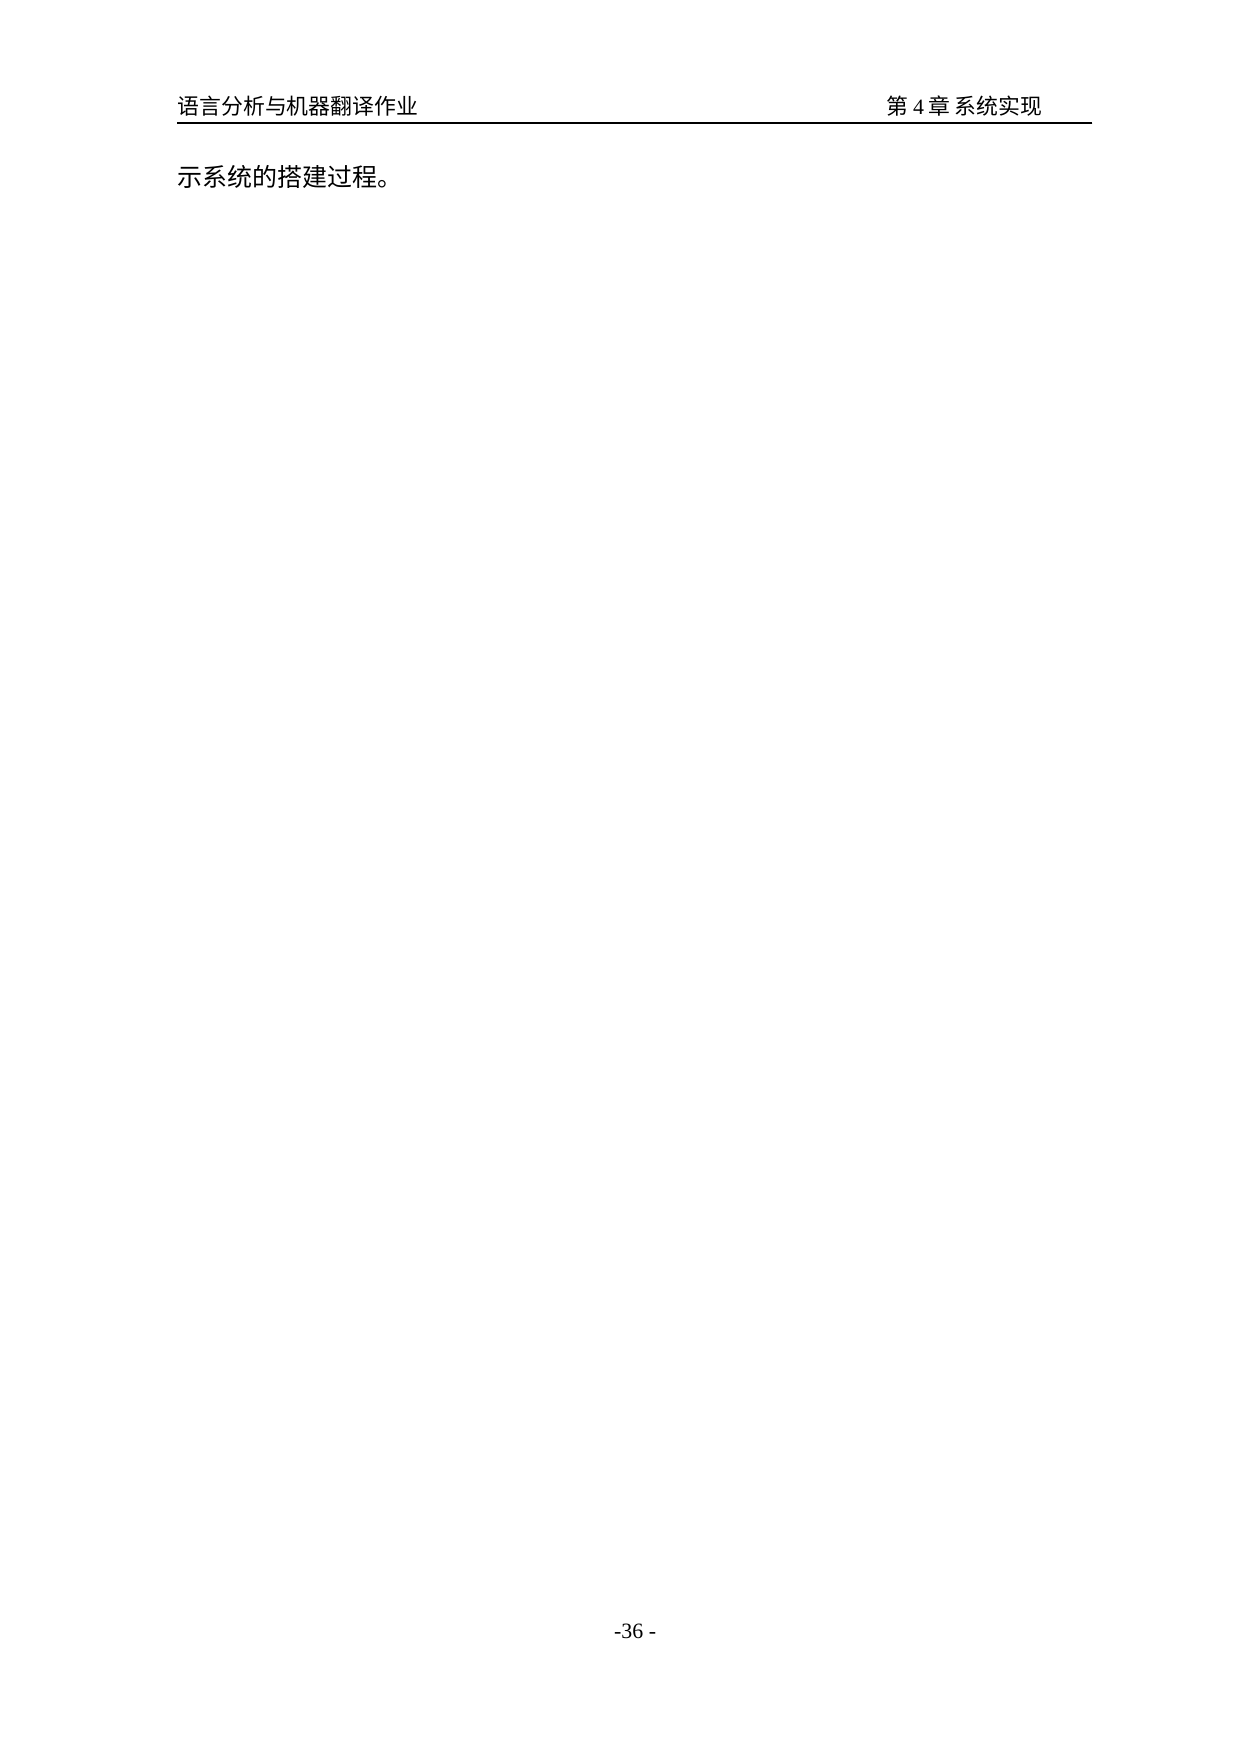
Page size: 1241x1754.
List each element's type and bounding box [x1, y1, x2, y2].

text [177, 148, 1092, 196]
